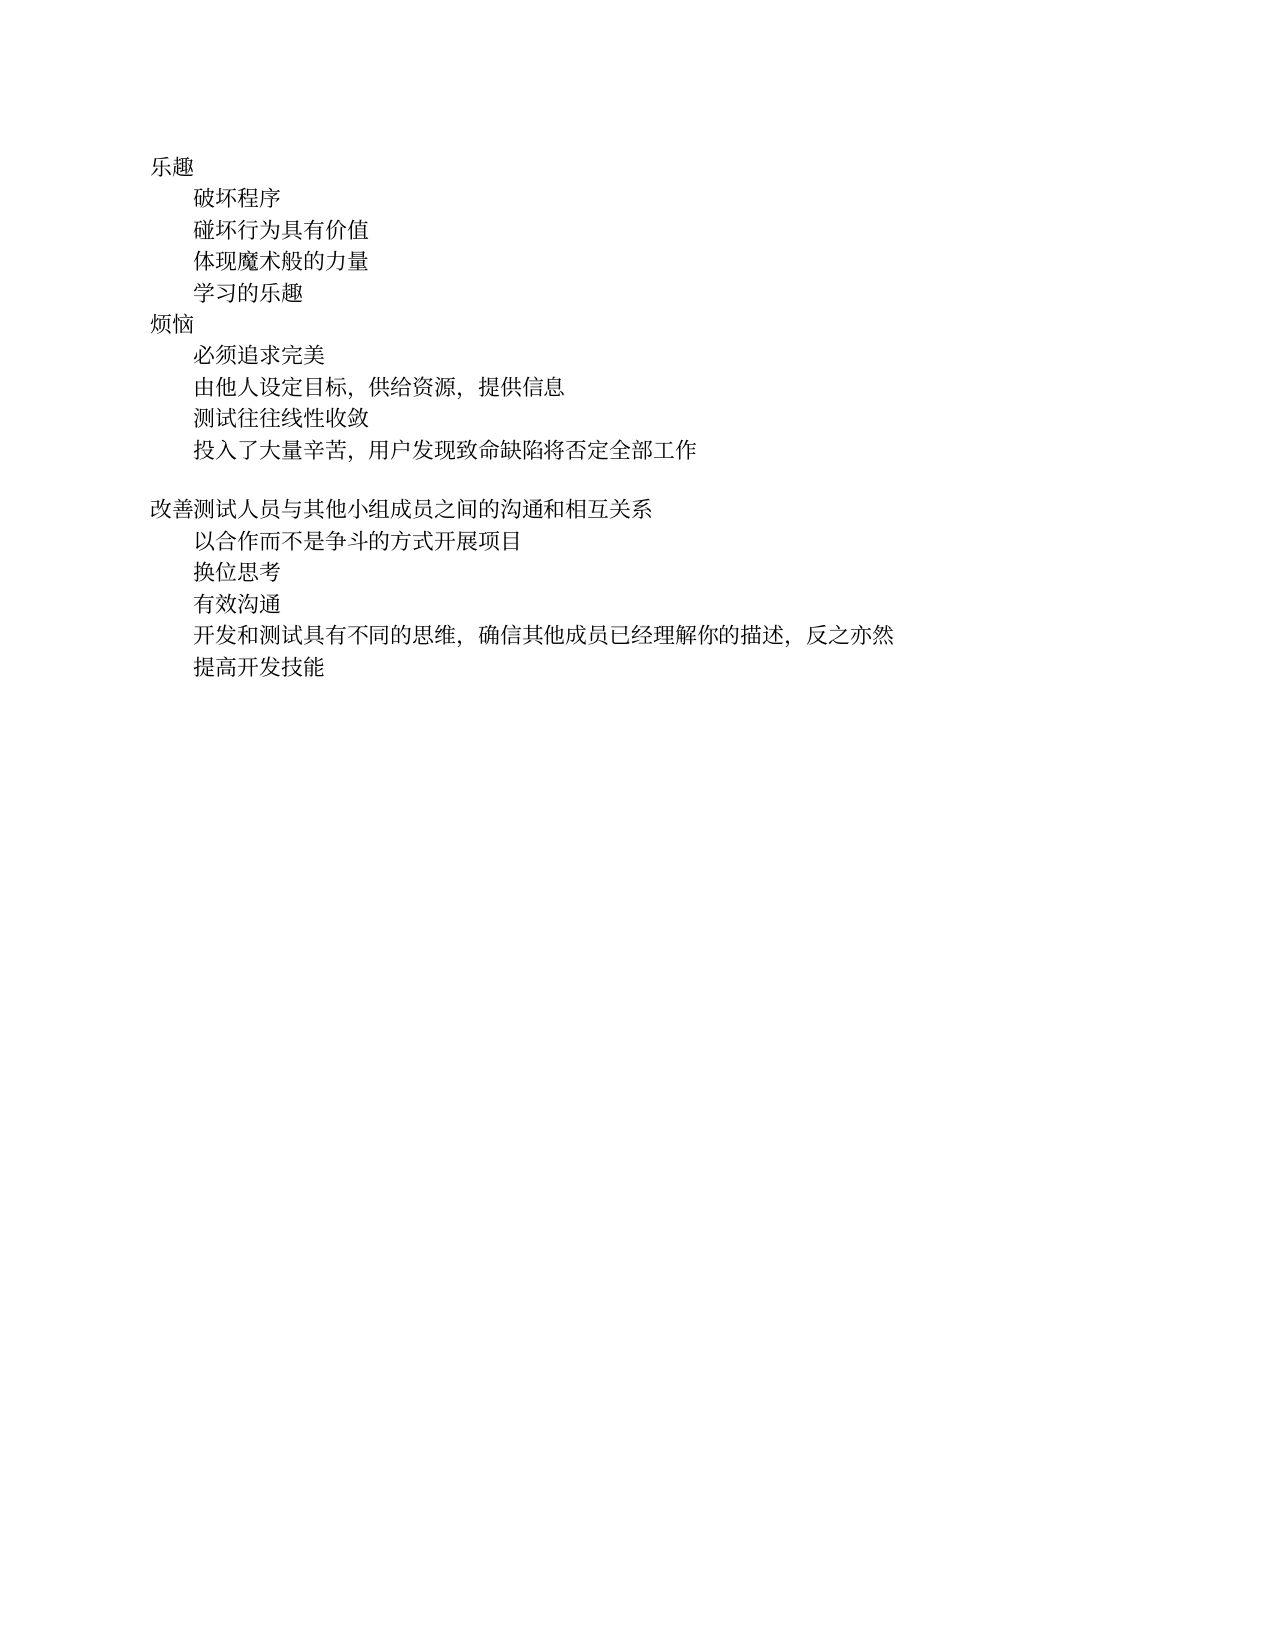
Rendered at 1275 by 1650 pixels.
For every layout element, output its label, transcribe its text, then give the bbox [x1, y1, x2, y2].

text 提高开发技能 [150, 650, 1125, 681]
text 必须追求完美 [150, 339, 1125, 370]
text 烦恼 [150, 307, 1125, 339]
text 换位思考 [150, 556, 1125, 587]
text 由他人设定目标，供给资源，提供信息 [150, 370, 1125, 402]
text 开发和测试具有不同的思维，确信其他成员已经理解你的描述，反之亦然 [150, 618, 1125, 650]
text 破坏程序 [150, 181, 1125, 213]
text 学习的乐趣 [150, 276, 1125, 307]
text 投入了大量辛苦，用户发现致命缺陷将否定全部工作 [150, 433, 1125, 464]
text 以合作而不是争斗的方式开展项目 [150, 524, 1125, 556]
text 测试往往线性收敛 [150, 402, 1125, 433]
text 改善测试人员与其他小组成员之间的沟通和相互关系 [150, 493, 1125, 524]
text 乐趣 [150, 150, 1125, 181]
text 有效沟通 [150, 587, 1125, 618]
text 碰坏行为具有价值 [150, 213, 1125, 244]
text 体现魔术般的力量 [150, 244, 1125, 276]
